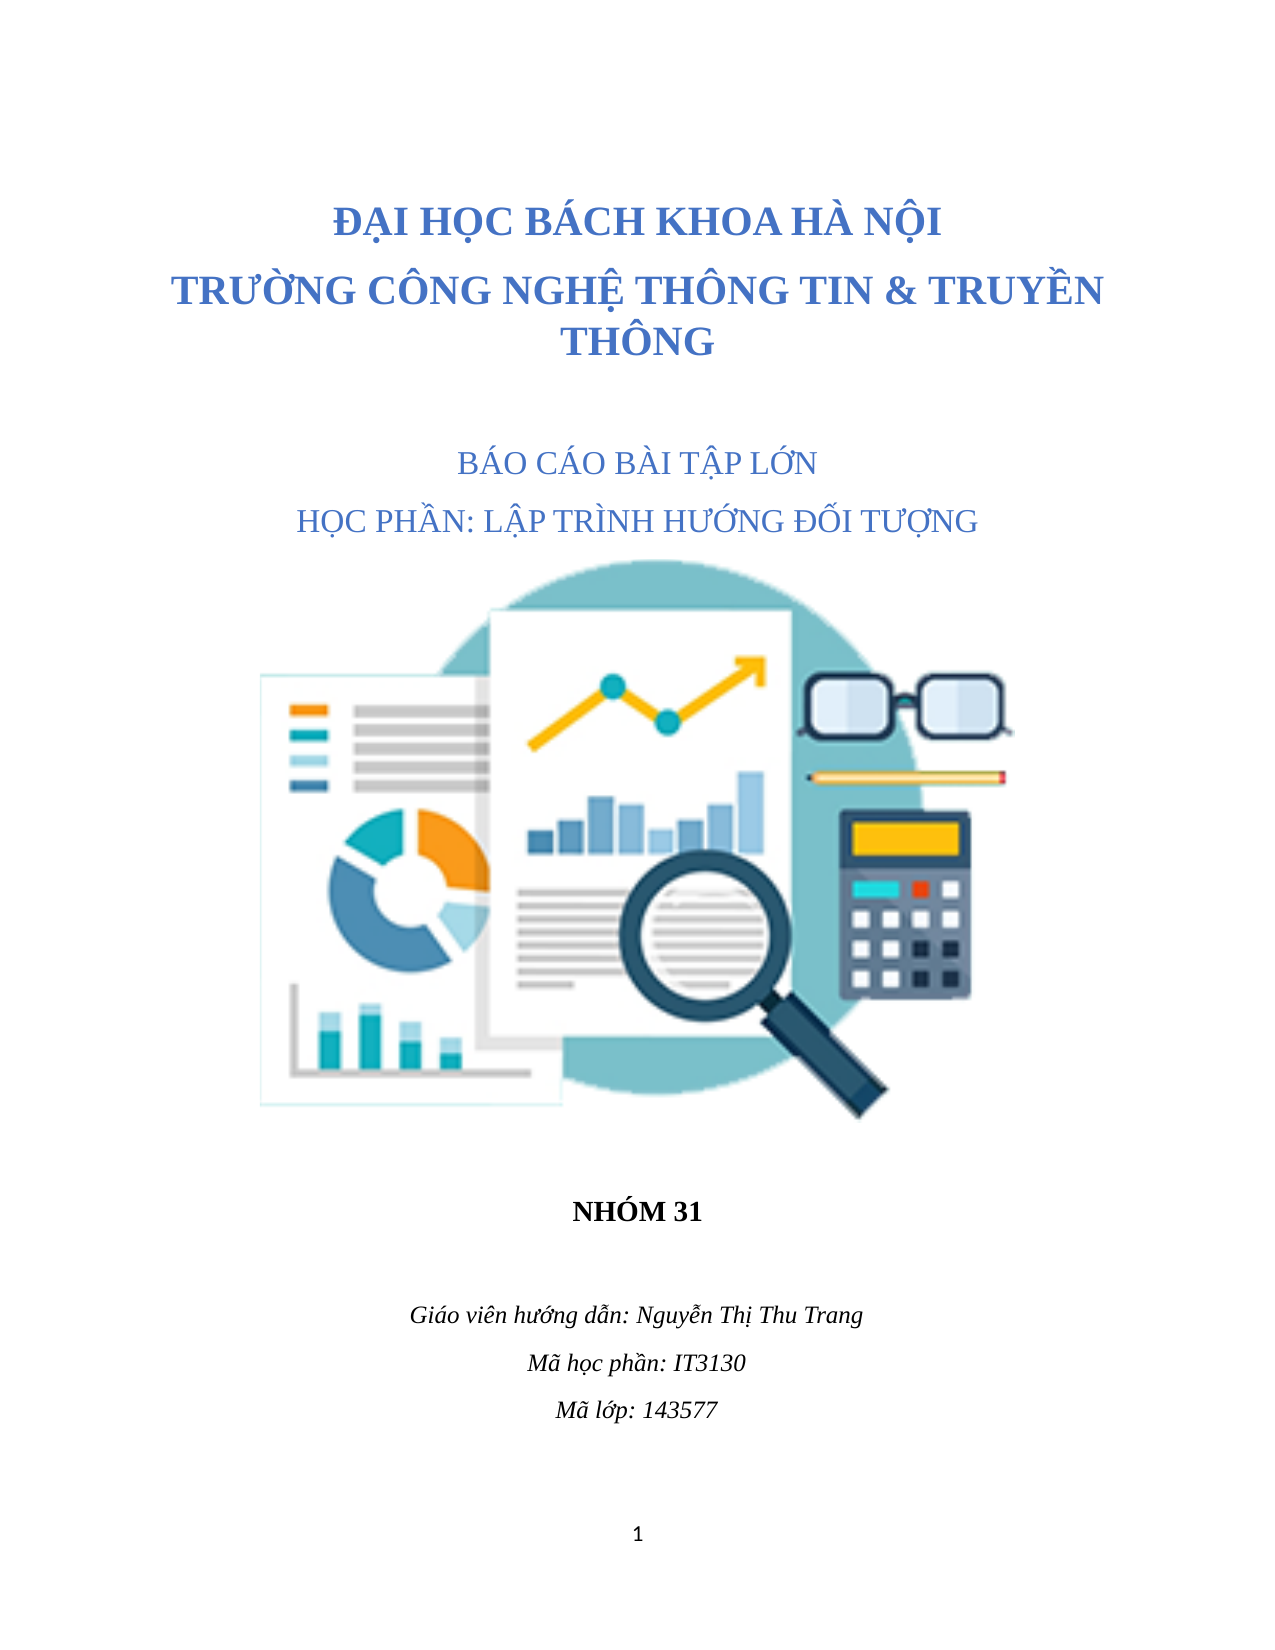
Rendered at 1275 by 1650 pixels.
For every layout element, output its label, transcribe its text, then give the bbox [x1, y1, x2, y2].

text BÁO CÁO BÀI TẬP LỚN [150, 443, 1125, 482]
text HỌC PHẦN: LẬP TRÌNH HƯỚNG ĐỐI TƯỢNG [150, 501, 1125, 539]
text ĐẠI HỌC BÁCH KHOA HÀ NỘI [150, 197, 1125, 245]
text Mã học phần: IT3130 [150, 1348, 1125, 1377]
picture [259, 559, 1015, 1123]
text NHÓM 31 [150, 1194, 1125, 1228]
text Mã lớp: 143577 [150, 1396, 1125, 1424]
text TRƯỜNG CÔNG NGHỆ THÔNG TIN & TRUYỀN THÔNG [150, 265, 1125, 365]
text Giáo viên hướng dẫn: Nguyễn Thị Thu Trang [150, 1300, 1125, 1329]
